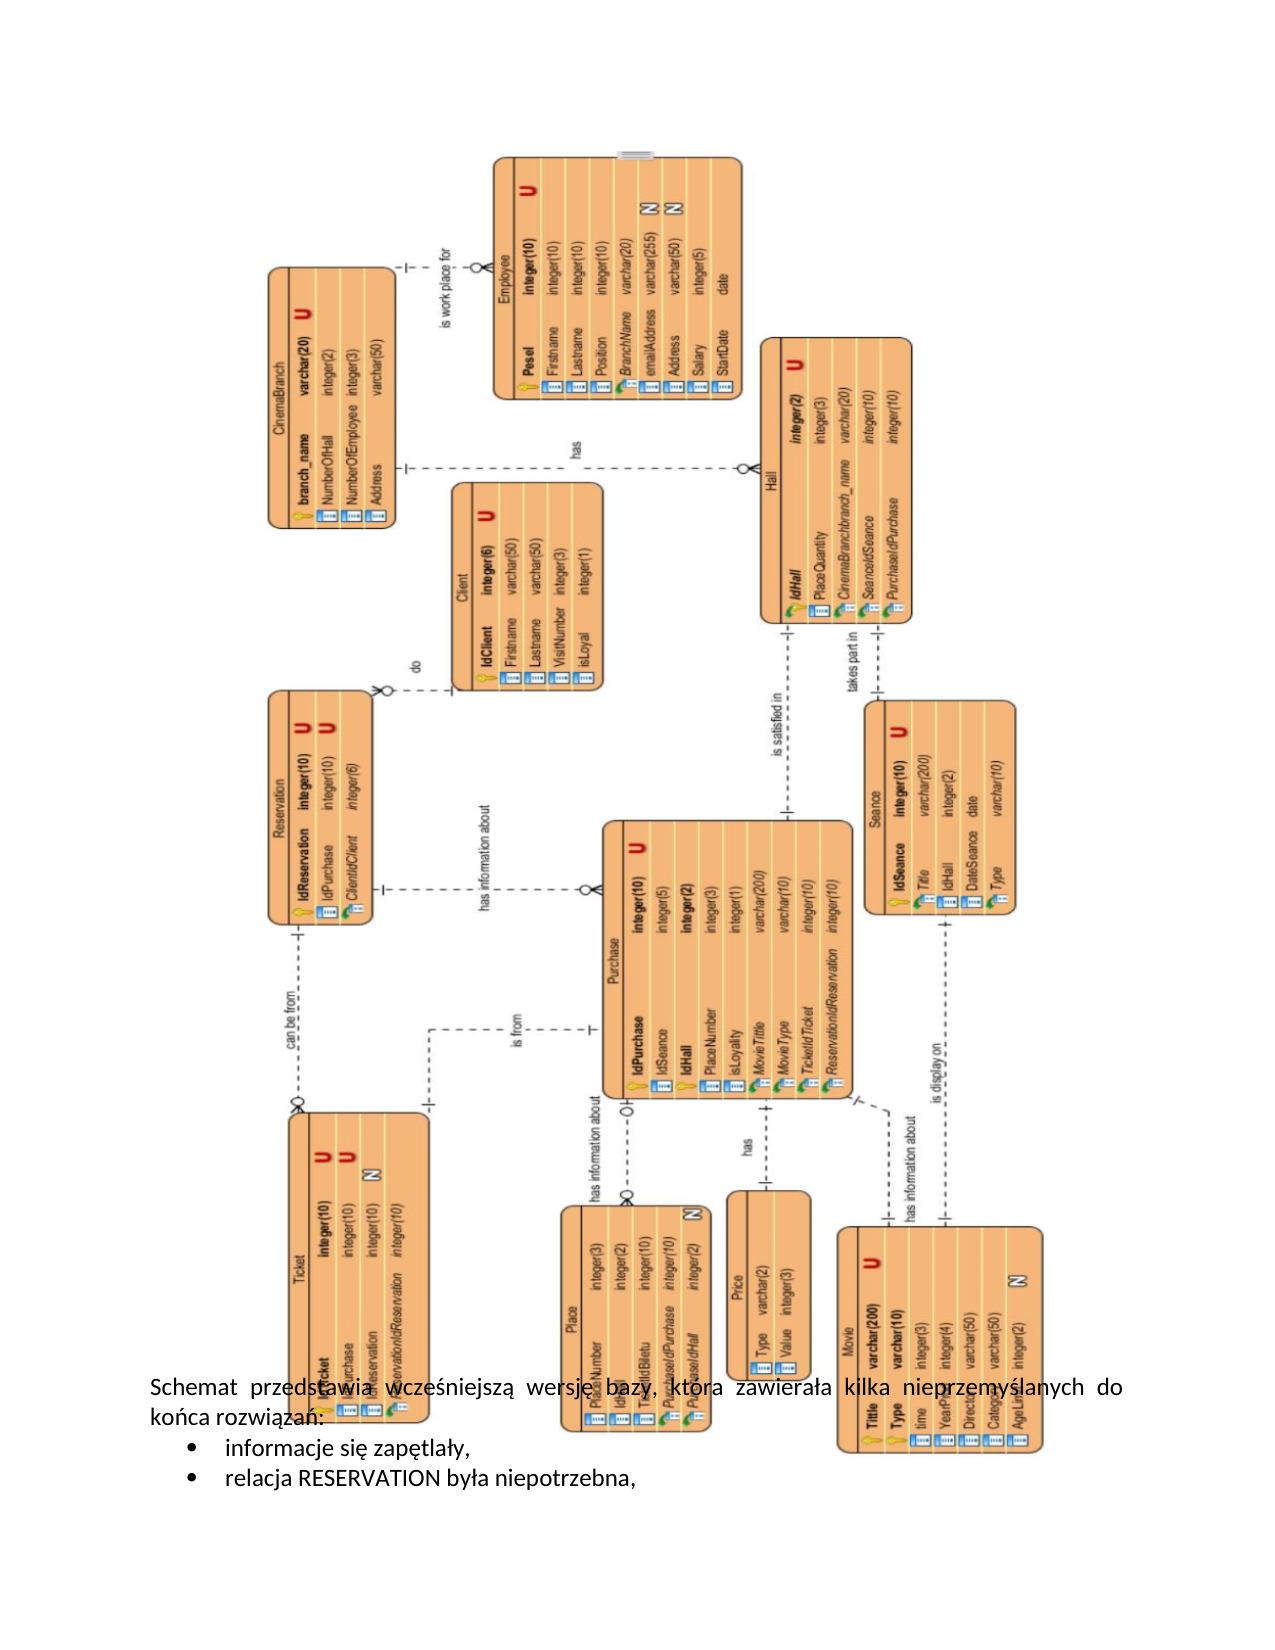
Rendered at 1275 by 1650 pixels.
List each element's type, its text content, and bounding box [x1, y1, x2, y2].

picture [257, 152, 1050, 1371]
text Schemat przedstawia wcześniejszą wersję bazy, która zawierała kilka nieprzemyślanych do końca rozwiązań: [150, 1371, 1125, 1432]
list relacja RESERVATION była niepotrzebna, [187, 1462, 1125, 1493]
list informacje się zapętlały, [187, 1432, 1125, 1462]
